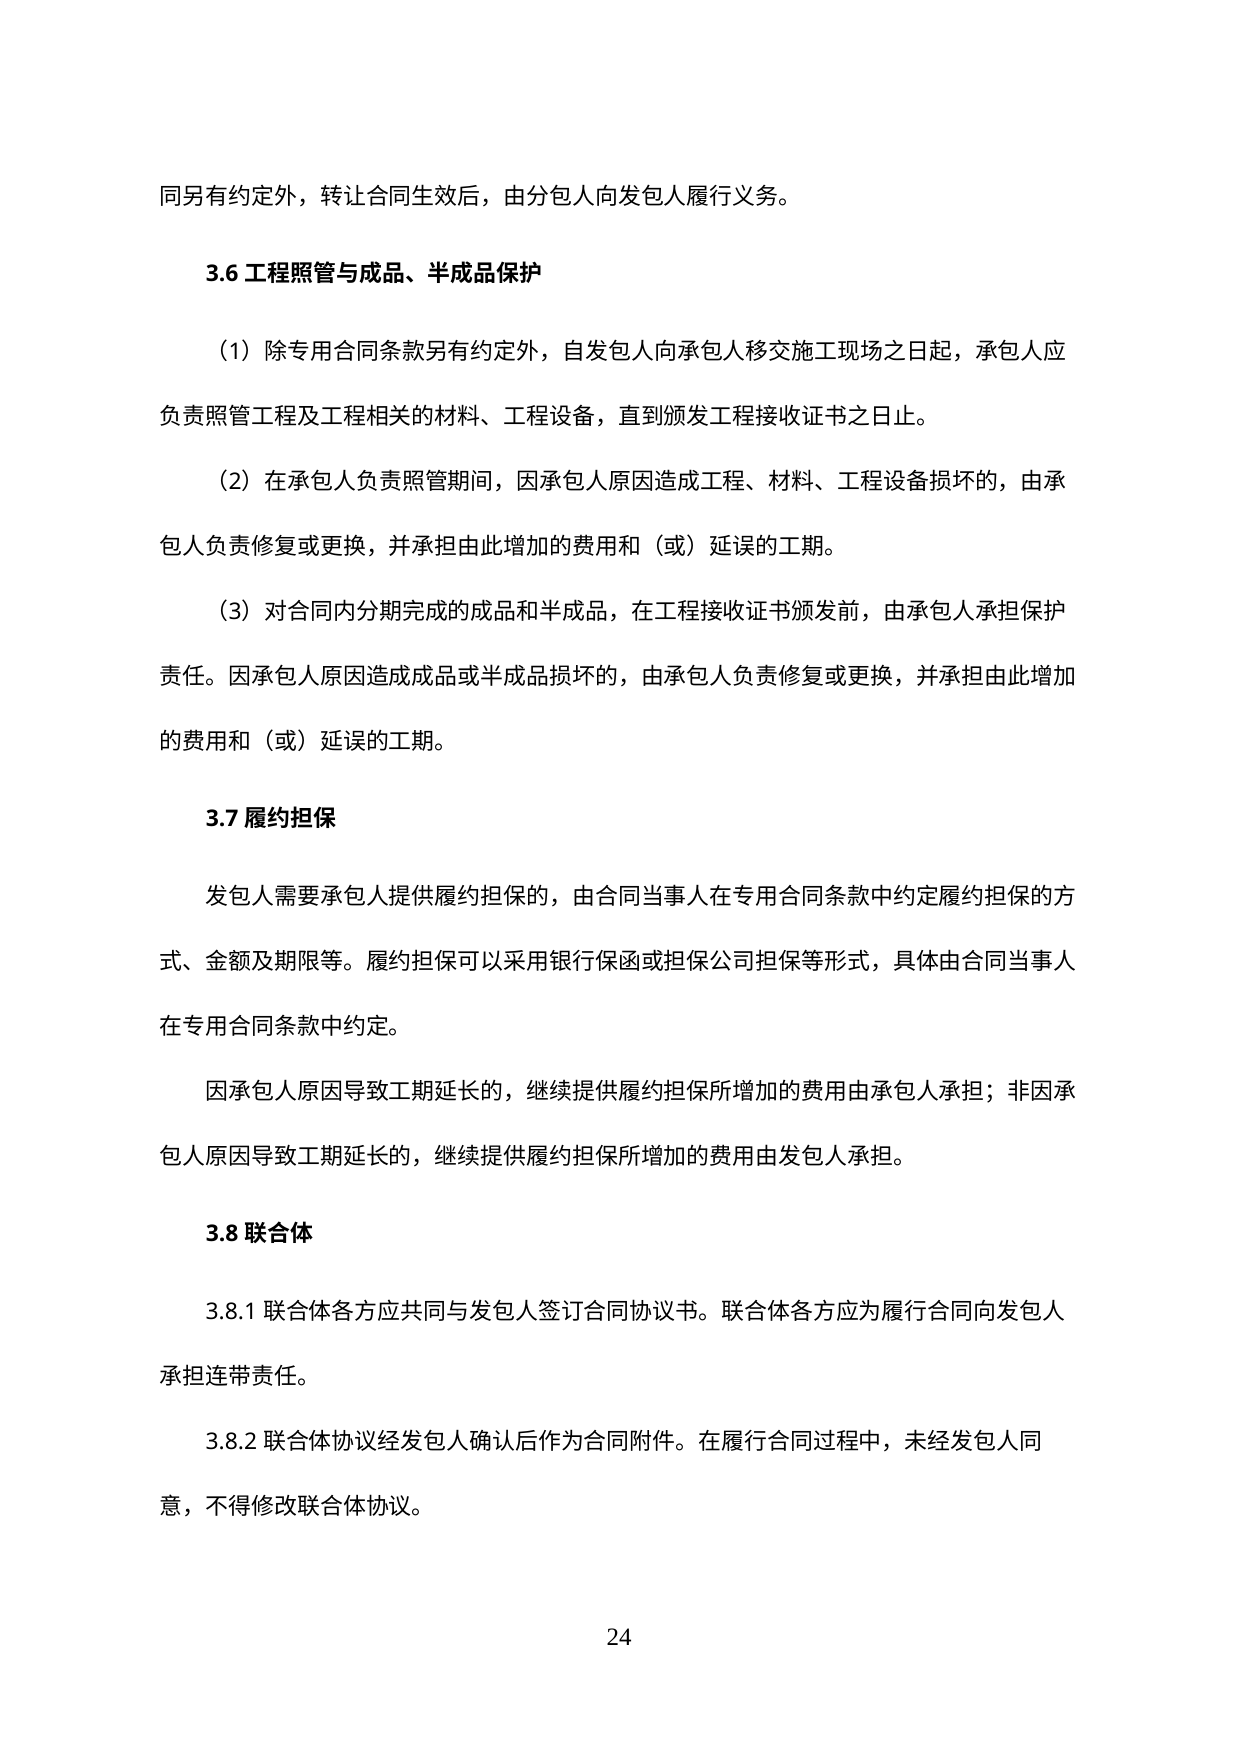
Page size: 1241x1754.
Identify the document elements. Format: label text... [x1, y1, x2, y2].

text 3.8.2 联合体协议经发包人确认后作为合同附件。在履行合同过程中，未经发包人同意，不得修改联合体协议。 [159, 1407, 1078, 1537]
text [159, 162, 1078, 227]
subtitle 3.6 工程照管与成品、半成品保护 [159, 239, 1078, 304]
text （3）对合同内分期完成的成品和半成品，在工程接收证书颁发前，由承包人承担保护责任。因承包人原因造成成品或半成品损坏的，由承包人负责修复或更换，并承担由此增加的费用和（或）延误的工期。 [159, 577, 1078, 772]
subtitle 3.7 履约担保 [159, 784, 1078, 849]
text （2）在承包人负责照管期间，因承包人原因造成工程、材料、工程设备损坏的，由承包人负责修复或更换，并承担由此增加的费用和（或）延误的工期。 [159, 447, 1078, 577]
subtitle 3.8 联合体 [159, 1199, 1078, 1264]
text 发包人需要承包人提供履约担保的，由合同当事人在专用合同条款中约定履约担保的方式、金额及期限等。履约担保可以采用银行保函或担保公司担保等形式，具体由合同当事人在专用合同条款中约定。 [159, 862, 1078, 1057]
text 因承包人原因导致工期延长的，继续提供履约担保所增加的费用由承包人承担；非因承包人原因导致工期延长的，继续提供履约担保所增加的费用由发包人承担。 [159, 1057, 1078, 1187]
text （1）除专用合同条款另有约定外，自发包人向承包人移交施工现场之日起，承包人应负责照管工程及工程相关的材料、工程设备，直到颁发工程接收证书之日止。 [159, 317, 1078, 447]
text 3.8.1 联合体各方应共同与发包人签订合同协议书。联合体各方应为履行合同向发包人承担连带责任。 [159, 1277, 1078, 1407]
